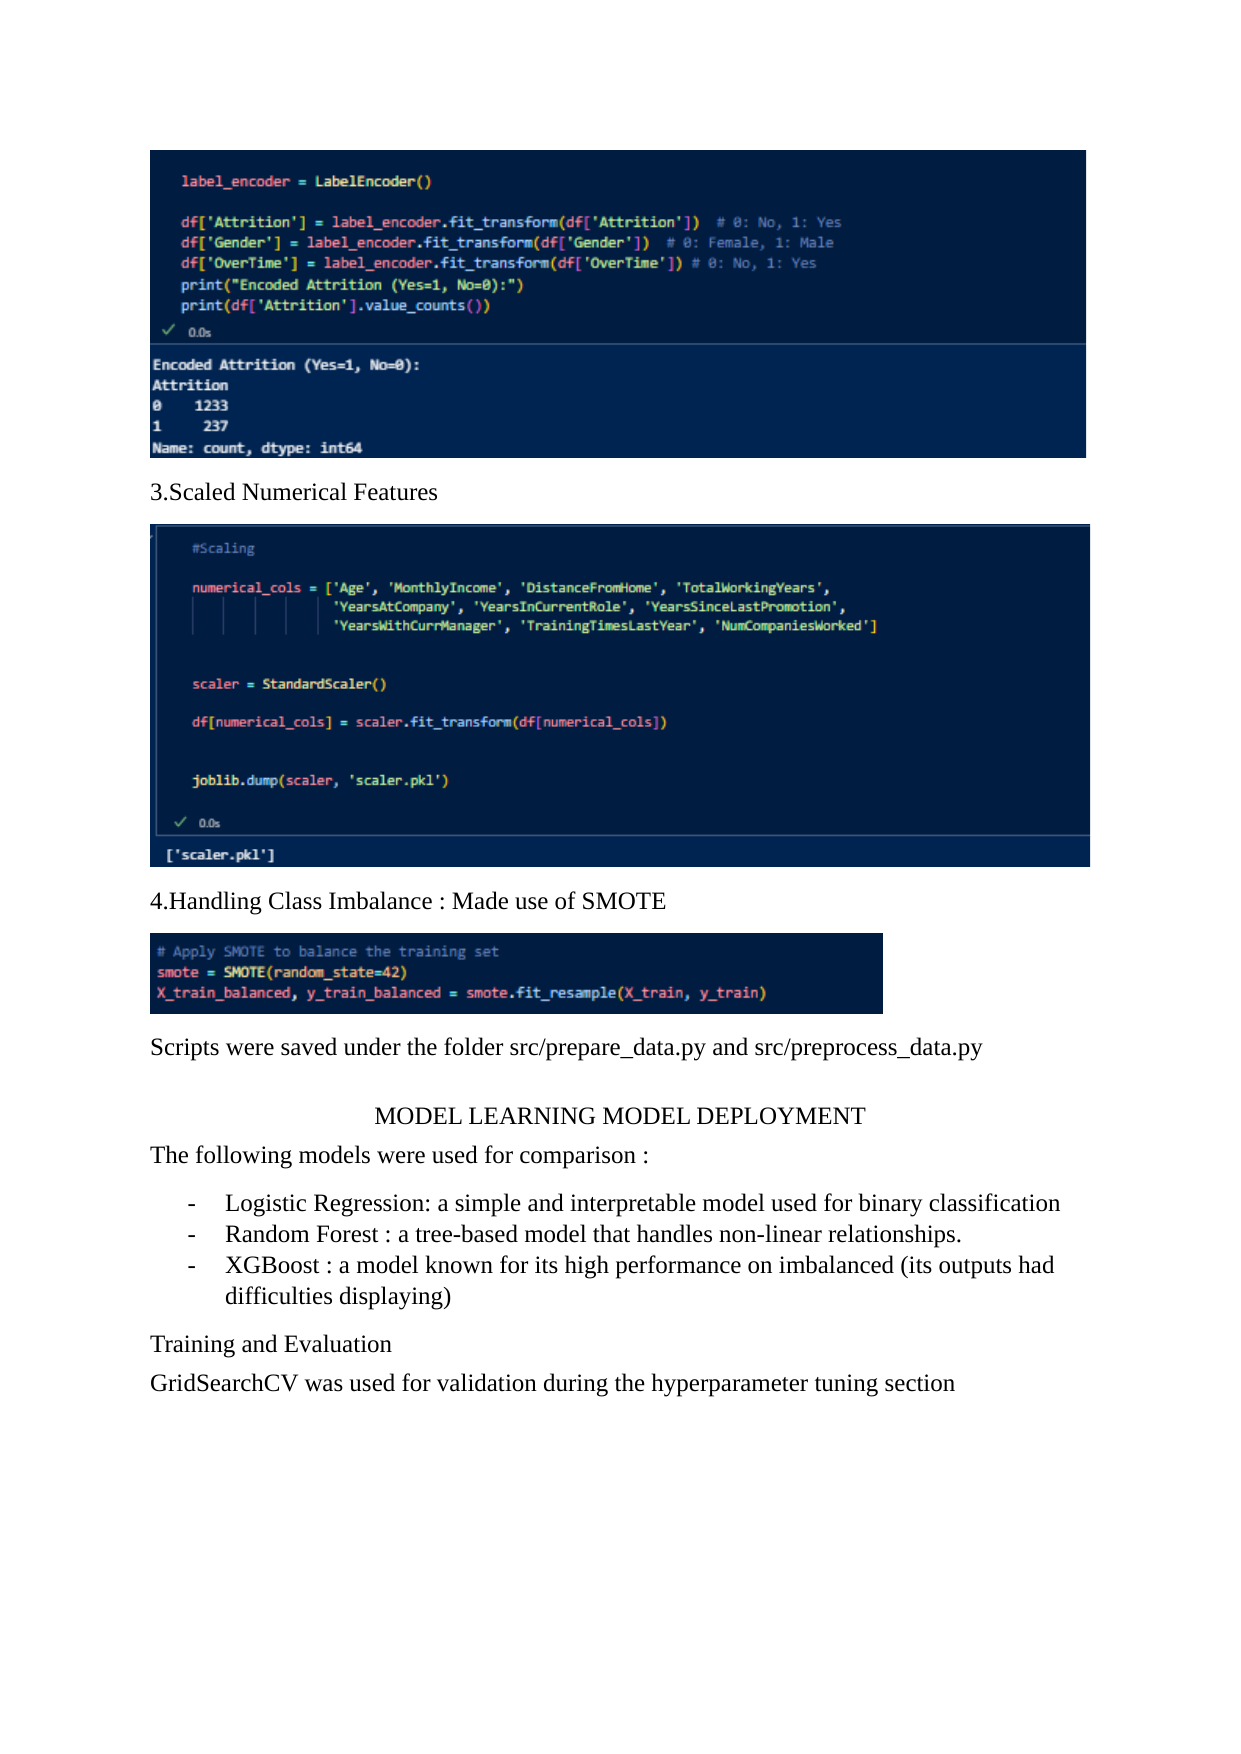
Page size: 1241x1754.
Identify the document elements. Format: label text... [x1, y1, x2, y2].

picture [150, 150, 1087, 458]
text 4.Handling Class Imbalance : Made use of SMOTE [150, 886, 1090, 914]
text The following models were used for comparison : [150, 1140, 1090, 1169]
text 3.Scaled Numerical Features [150, 477, 1090, 506]
subtitle Training and Evaluation [150, 1329, 1090, 1358]
list Logistic Regression: a simple and interpretable model used for binary classification [187, 1188, 1090, 1217]
picture [150, 933, 883, 1014]
text Scripts were saved under the folder src/prepare_data.py and src/preprocess_data.py [150, 1032, 1090, 1061]
subtitle MODEL LEARNING MODEL DEPLOYMENT [150, 1101, 1090, 1130]
text GridSearchCV was used for validation during the hyperparameter tuning section [150, 1368, 1090, 1397]
list Random Forest : a tree-based model that handles non-linear relationships. [187, 1219, 1090, 1248]
picture [150, 524, 1091, 867]
list XGBoost : a model known for its high performance on imbalanced (its outputs had difficulties displaying) [187, 1250, 1090, 1310]
